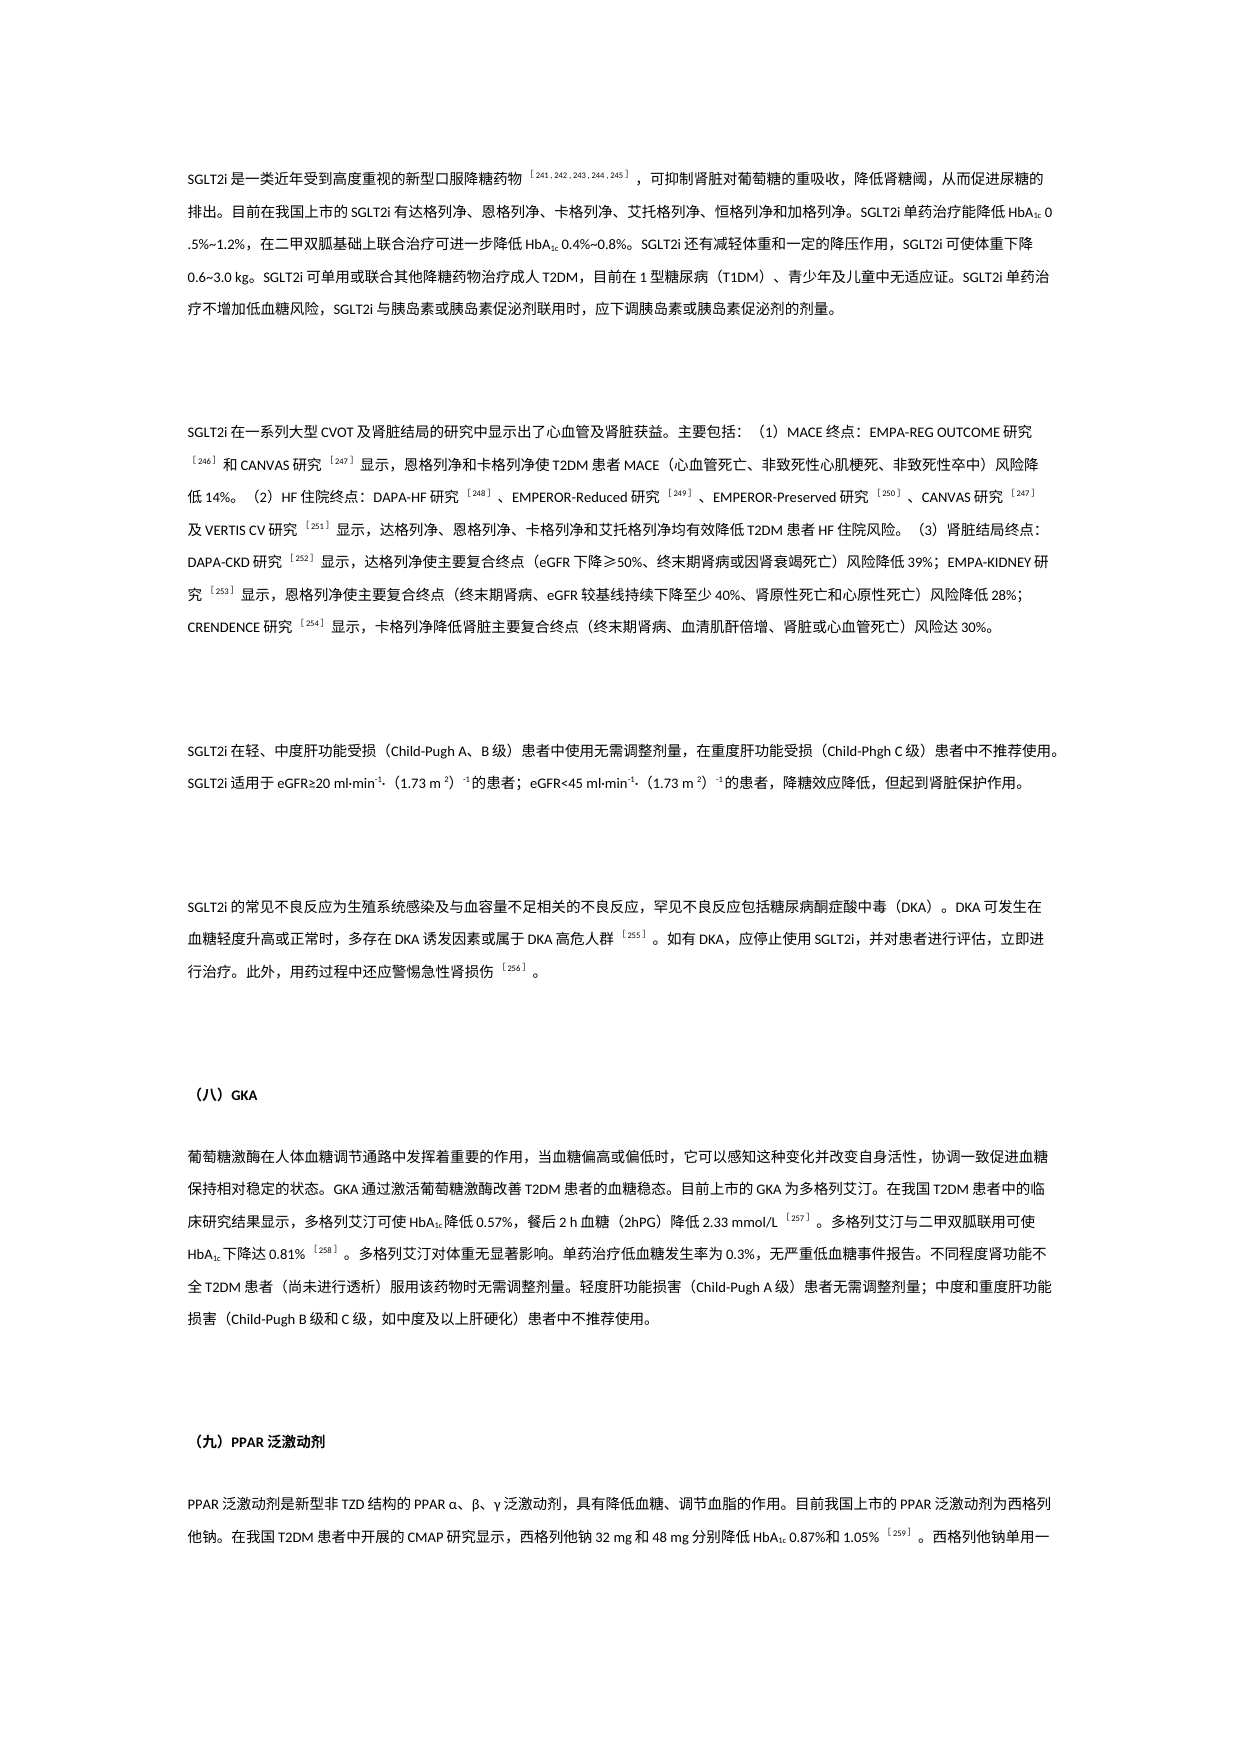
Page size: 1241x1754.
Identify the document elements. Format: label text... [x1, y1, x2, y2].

text SGLT2i的常见不良反应为生殖系统感染及与血容量不足相关的不良反应，罕见不良反应包括糖尿病酮症酸中毒（DKA）。DKA可发生在血糖轻度升高或正常时，多存在DKA诱发因素或属于DKA高危人群 ［ 255 ］ 。如有DKA，应停止使用SGLT2i，并对患者进行评估，立即进行治疗。此外，用药过程中还应警惕急性肾损伤 ［ 256 ］ 。 [187, 889, 1053, 987]
text （八）GKA [187, 1078, 1053, 1110]
text SGLT2i在轻、中度肝功能受损（Child-Pugh A、B级）患者中使用无需调整剂量，在重度肝功能受损（Child-Phgh C级）患者中不推荐使用。SGLT2i适用于eGFR≥20 ml·min-1·（1.73 m 2）-1的患者；eGFR<45 ml·min-1·（1.73 m 2）-1的患者，降糖效应降低，但起到肾脏保护作用。 [187, 734, 1053, 799]
text SGLT2i是一类近年受到高度重视的新型口服降糖药物 ［ 241 , 242 , 243 , 244 , 245 ］ ，可抑制肾脏对葡萄糖的重吸收，降低肾糖阈，从而促进尿糖的排出。目前在我国上市的SGLT2i有达格列净、恩格列净、卡格列净、艾托格列净、恒格列净和加格列净。SGLT2i单药治疗能降低HbA1c 0.5%~1.2%，在二甲双胍基础上联合治疗可进一步降低HbA1c 0.4%~0.8%。SGLT2i还有减轻体重和一定的降压作用，SGLT2i可使体重下降0.6~3.0 kg。SGLT2i可单用或联合其他降糖药物治疗成人T2DM，目前在1型糖尿病（T1DM）、青少年及儿童中无适应证。SGLT2i单药治疗不增加低血糖风险，SGLT2i与胰岛素或胰岛素促泌剂联用时，应下调胰岛素或胰岛素促泌剂的剂量。 [187, 162, 1053, 324]
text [187, 1487, 1053, 1552]
text （九）PPAR泛激动剂 [187, 1425, 1053, 1458]
text 葡萄糖激酶在人体血糖调节通路中发挥着重要的作用，当血糖偏高或偏低时，它可以感知这种变化并改变自身活性，协调一致促进血糖保持相对稳定的状态。GKA通过激活葡萄糖激酶改善T2DM患者的血糖稳态。目前上市的GKA为多格列艾汀。在我国T2DM患者中的临床研究结果显示，多格列艾汀可使HbA1c降低0.57%，餐后2 h血糖（2hPG）降低2.33 mmol/L ［ 257 ］ 。多格列艾汀与二甲双胍联用可使HbA1c下降达0.81% ［ 258 ］ 。多格列艾汀对体重无显著影响。单药治疗低血糖发生率为0.3%，无严重低血糖事件报告。不同程度肾功能不全T2DM患者（尚未进行透析）服用该药物时无需调整剂量。轻度肝功能损害（Child-Pugh A级）患者无需调整剂量；中度和重度肝功能损害（Child-Pugh B级和C级，如中度及以上肝硬化）患者中不推荐使用。 [187, 1139, 1053, 1334]
text SGLT2i在一系列大型CVOT及肾脏结局的研究中显示出了心血管及肾脏获益。主要包括：（1）MACE终点：EMPA-REG OUTCOME研究 ［ 246 ］ 和CANVAS研究 ［ 247 ］ 显示，恩格列净和卡格列净使T2DM患者MACE（心血管死亡、非致死性心肌梗死、非致死性卒中）风险降低14%。（2）HF住院终点：DAPA-HF研究 ［ 248 ］ 、EMPEROR-Reduced研究 ［ 249 ］ 、EMPEROR-Preserved研究 ［ 250 ］ 、CANVAS研究 ［ 247 ］ 及VERTIS CV研究 ［ 251 ］ 显示，达格列净、恩格列净、卡格列净和艾托格列净均有效降低T2DM患者HF住院风险。（3）肾脏结局终点：DAPA-CKD研究 ［ 252 ］ 显示，达格列净使主要复合终点（eGFR下降≥50%、终末期肾病或因肾衰竭死亡）风险降低39%；EMPA-KIDNEY研究 ［ 253 ］ 显示，恩格列净使主要复合终点（终末期肾病、eGFR较基线持续下降至少40%、肾原性死亡和心原性死亡）风险降低28%；CRENDENCE研究 ［ 254 ］ 显示，卡格列净降低肾脏主要复合终点（终末期肾病、血清肌酐倍增、肾脏或心血管死亡）风险达30%。 [187, 415, 1053, 643]
